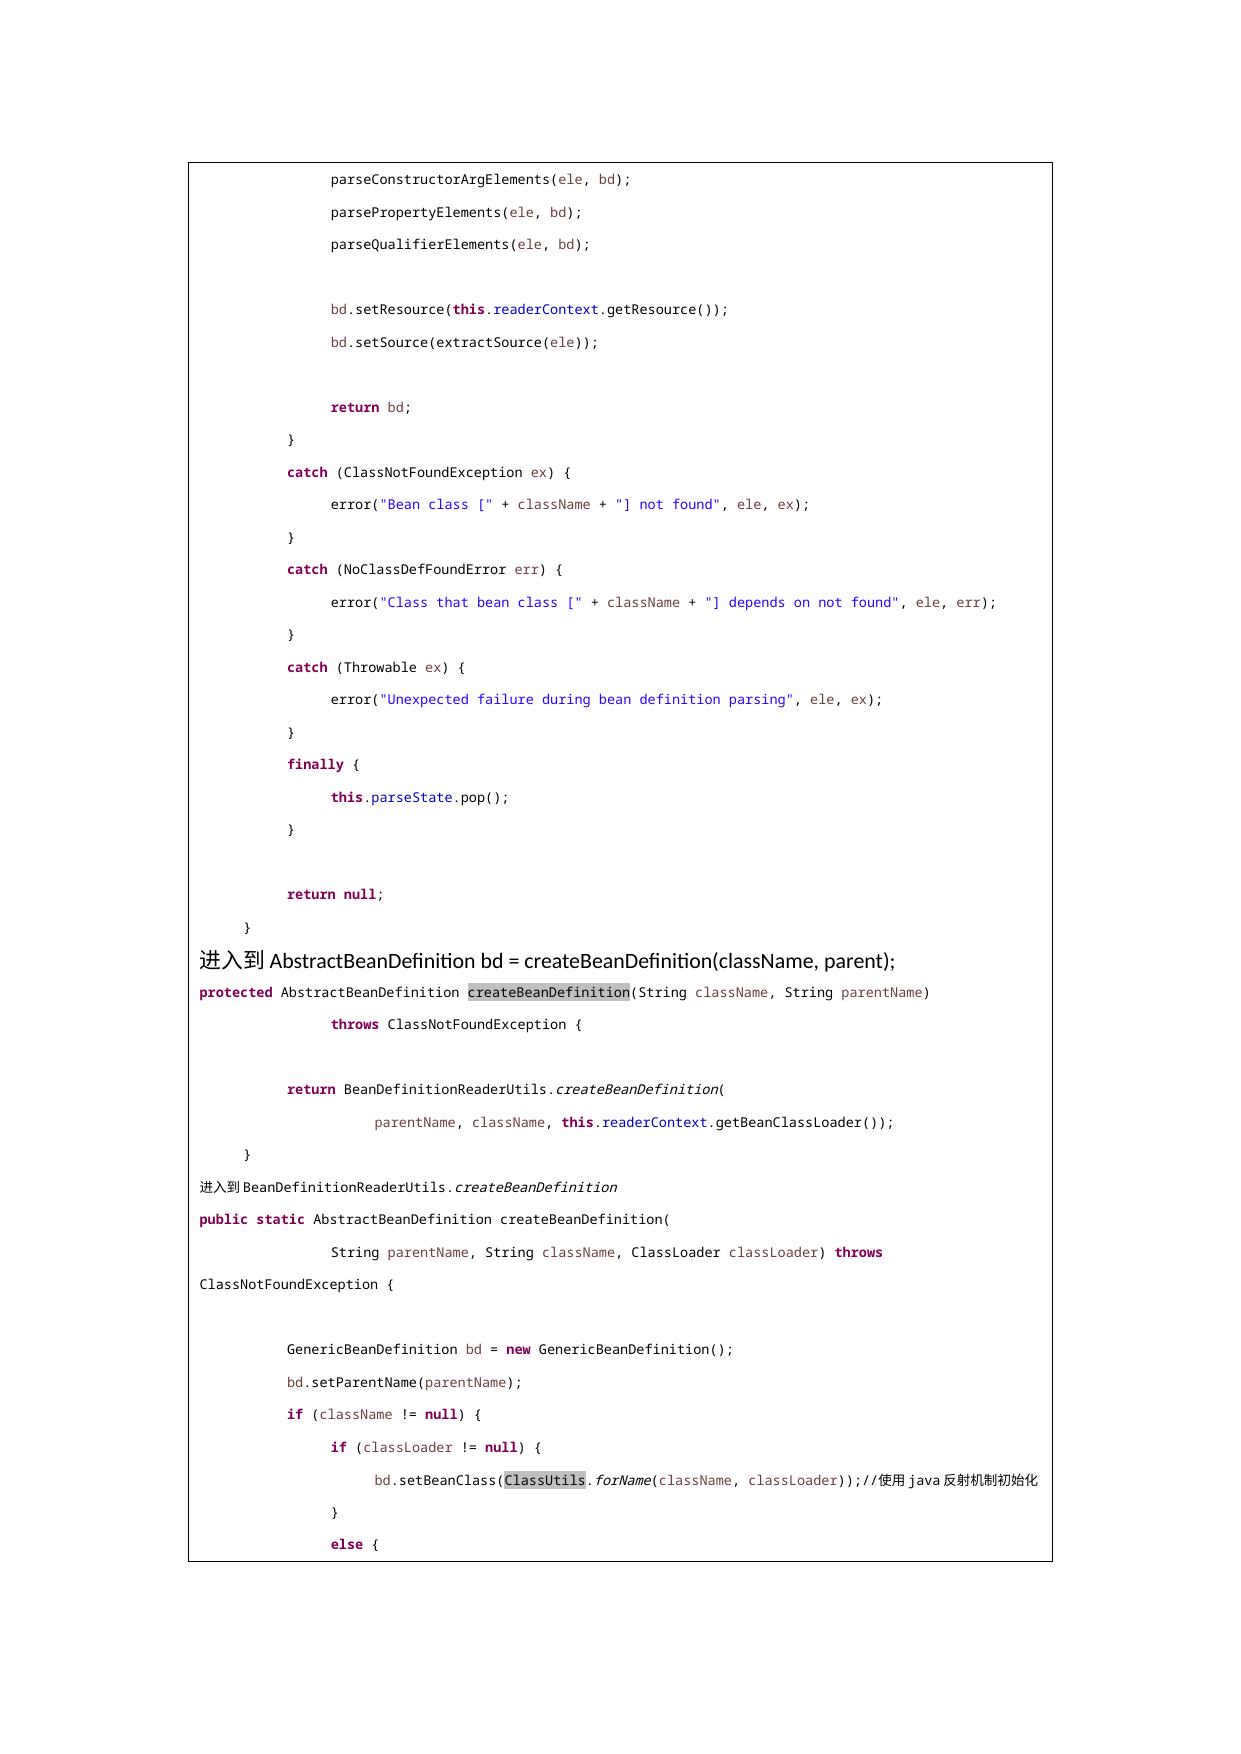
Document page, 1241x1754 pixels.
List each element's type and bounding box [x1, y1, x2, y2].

table_header [189, 163, 1052, 1561]
